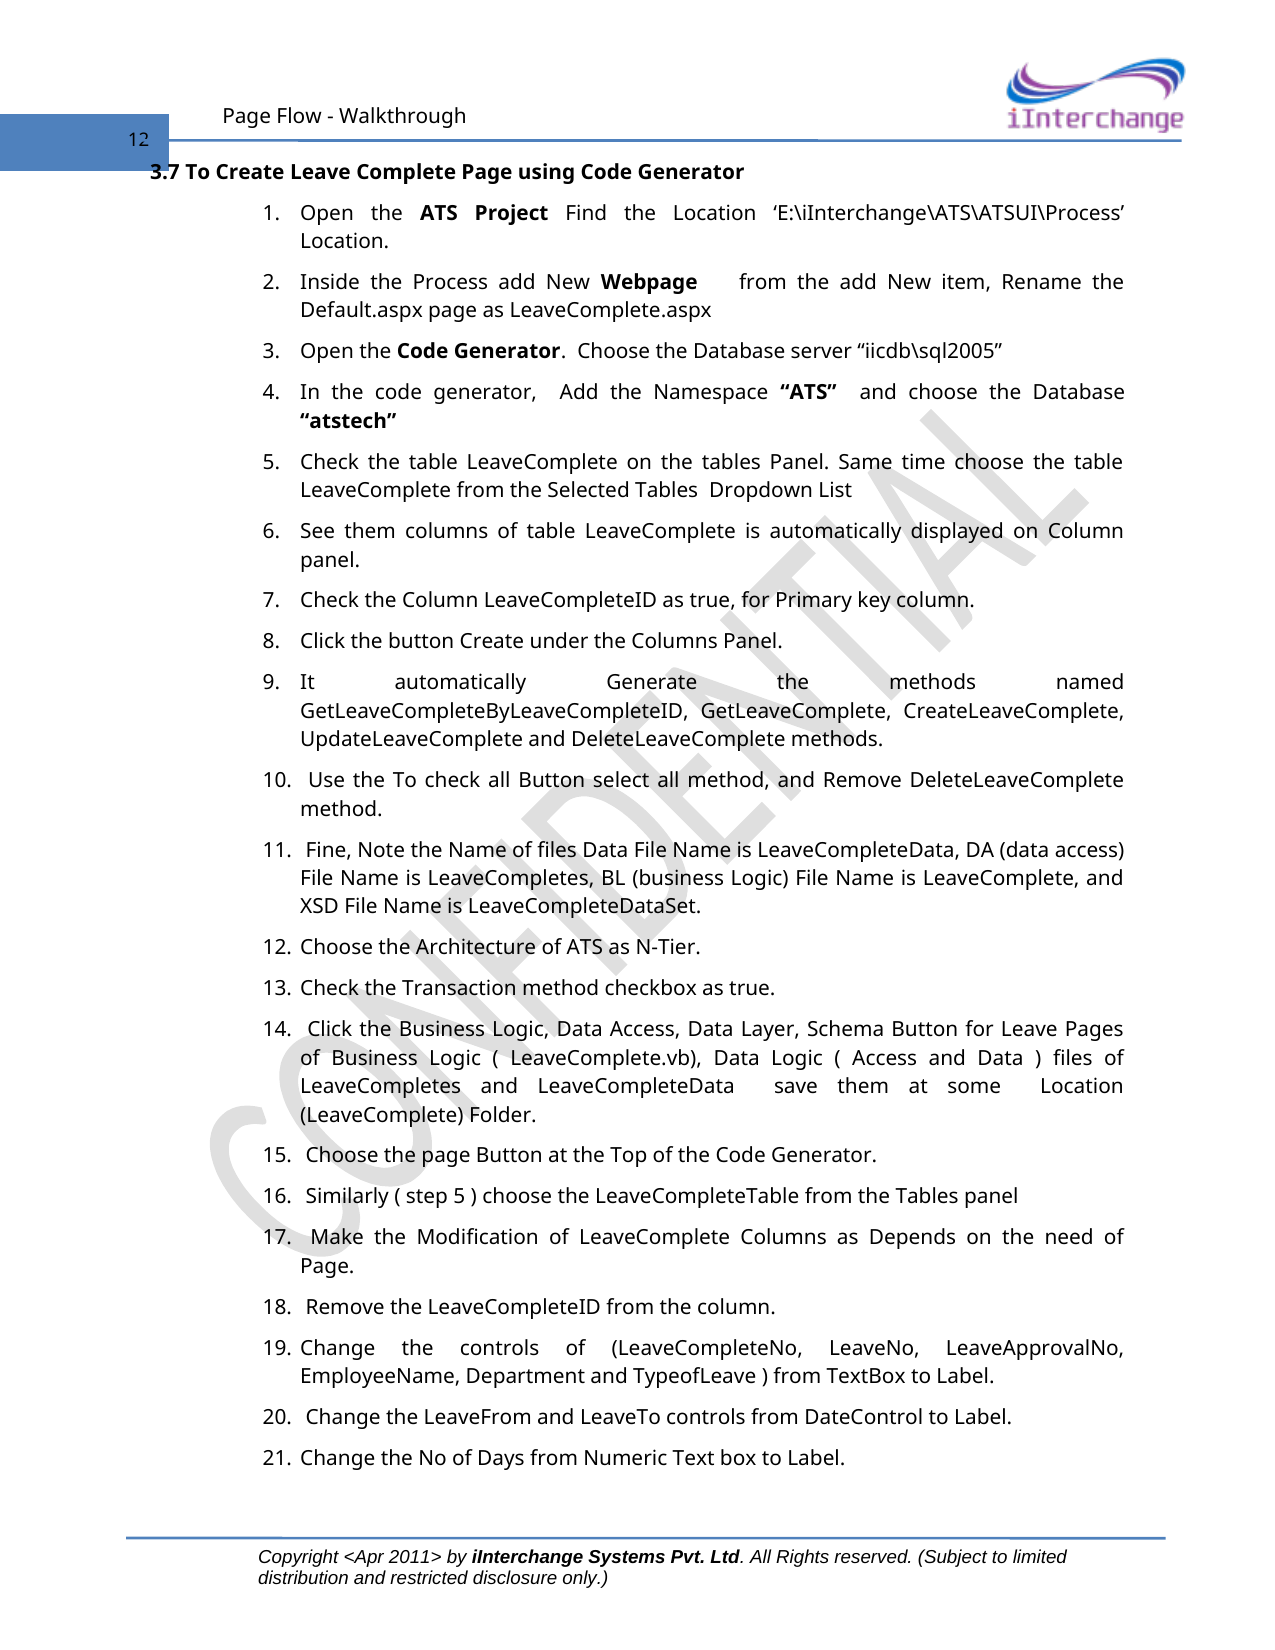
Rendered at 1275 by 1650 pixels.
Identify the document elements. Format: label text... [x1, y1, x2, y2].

list Use the To check all Button select all method, and Remove DeleteLeaveComplete method. [262, 765, 1125, 822]
list Fine, Note the Name of files Data File Name is LeaveCompleteData, DA (data access) File Name is LeaveCompletes, BL (business Logic) File Name is LeaveComplete, and XSD File Name is LeaveCompleteDataSet. [262, 835, 1125, 920]
list Click the button Create under the Columns Panel. [262, 627, 1125, 655]
list Inside the Process add New Webpage from the add New item, Rename the Default.aspx page as LeaveComplete.aspx [262, 267, 1125, 324]
list Choose the page Button at the Top of the Code Generator. [262, 1141, 1125, 1169]
list Choose the Architecture of ATS as N-Tier. [262, 932, 1125, 961]
list Similarly ( step 5 ) choose the LeaveCompleteTable from the Tables panel [262, 1182, 1125, 1210]
list Open the ATS Project Find the Location ‘E:\iInterchange\ATS\ATSUI\Process’ Location. [262, 198, 1125, 255]
list It automatically Generate the methods named GetLeaveCompleteByLeaveCompleteID, GetLeaveComplete, CreateLeaveComplete, UpdateLeaveComplete and DeleteLeaveComplete methods. [262, 667, 1125, 753]
list Open the Code Generator. Choose the Database server “iicdb\sql2005” [262, 337, 1125, 365]
list See them columns of table LeaveComplete is automatically displayed on Column panel. [262, 516, 1125, 573]
list Change the controls of (LeaveCompleteNo, LeaveNo, LeaveApprovalNo, EmployeeName, Department and TypeofLeave ) from TextBox to Label. [262, 1333, 1125, 1390]
text 3.7 To Create Leave Complete Page using Code Generator [150, 157, 1125, 185]
list Change the LeaveFrom and LeaveTo controls from DateControl to Label. [262, 1402, 1125, 1431]
list Click the Business Logic, Data Access, Data Layer, Schema Button for Leave Pages of Business Logic ( LeaveComplete.vb), Data Logic ( Access and Data ) files of LeaveCompletes and LeaveCompleteData save them at some Location (LeaveComplete) Folder. [262, 1014, 1125, 1128]
list In the code generator, Add the Namespace “ATS” and choose the Database “atstech” [262, 377, 1125, 434]
list Check the Column LeaveCompleteID as true, for Primary key column. [262, 586, 1125, 614]
picture [971, 3, 1222, 191]
list Check the table LeaveComplete on the tables Panel. Same time choose the table LeaveComplete from the Selected Tables Dropdown List [262, 447, 1125, 504]
list Make the Modification of LeaveComplete Columns as Depends on the need of Page. [262, 1222, 1125, 1279]
list Check the Transaction method checkbox as true. [262, 973, 1125, 1002]
list Change the No of Days from Numeric Text box to Label. [262, 1443, 1125, 1472]
list Remove the LeaveCompleteID from the column. [262, 1292, 1125, 1320]
